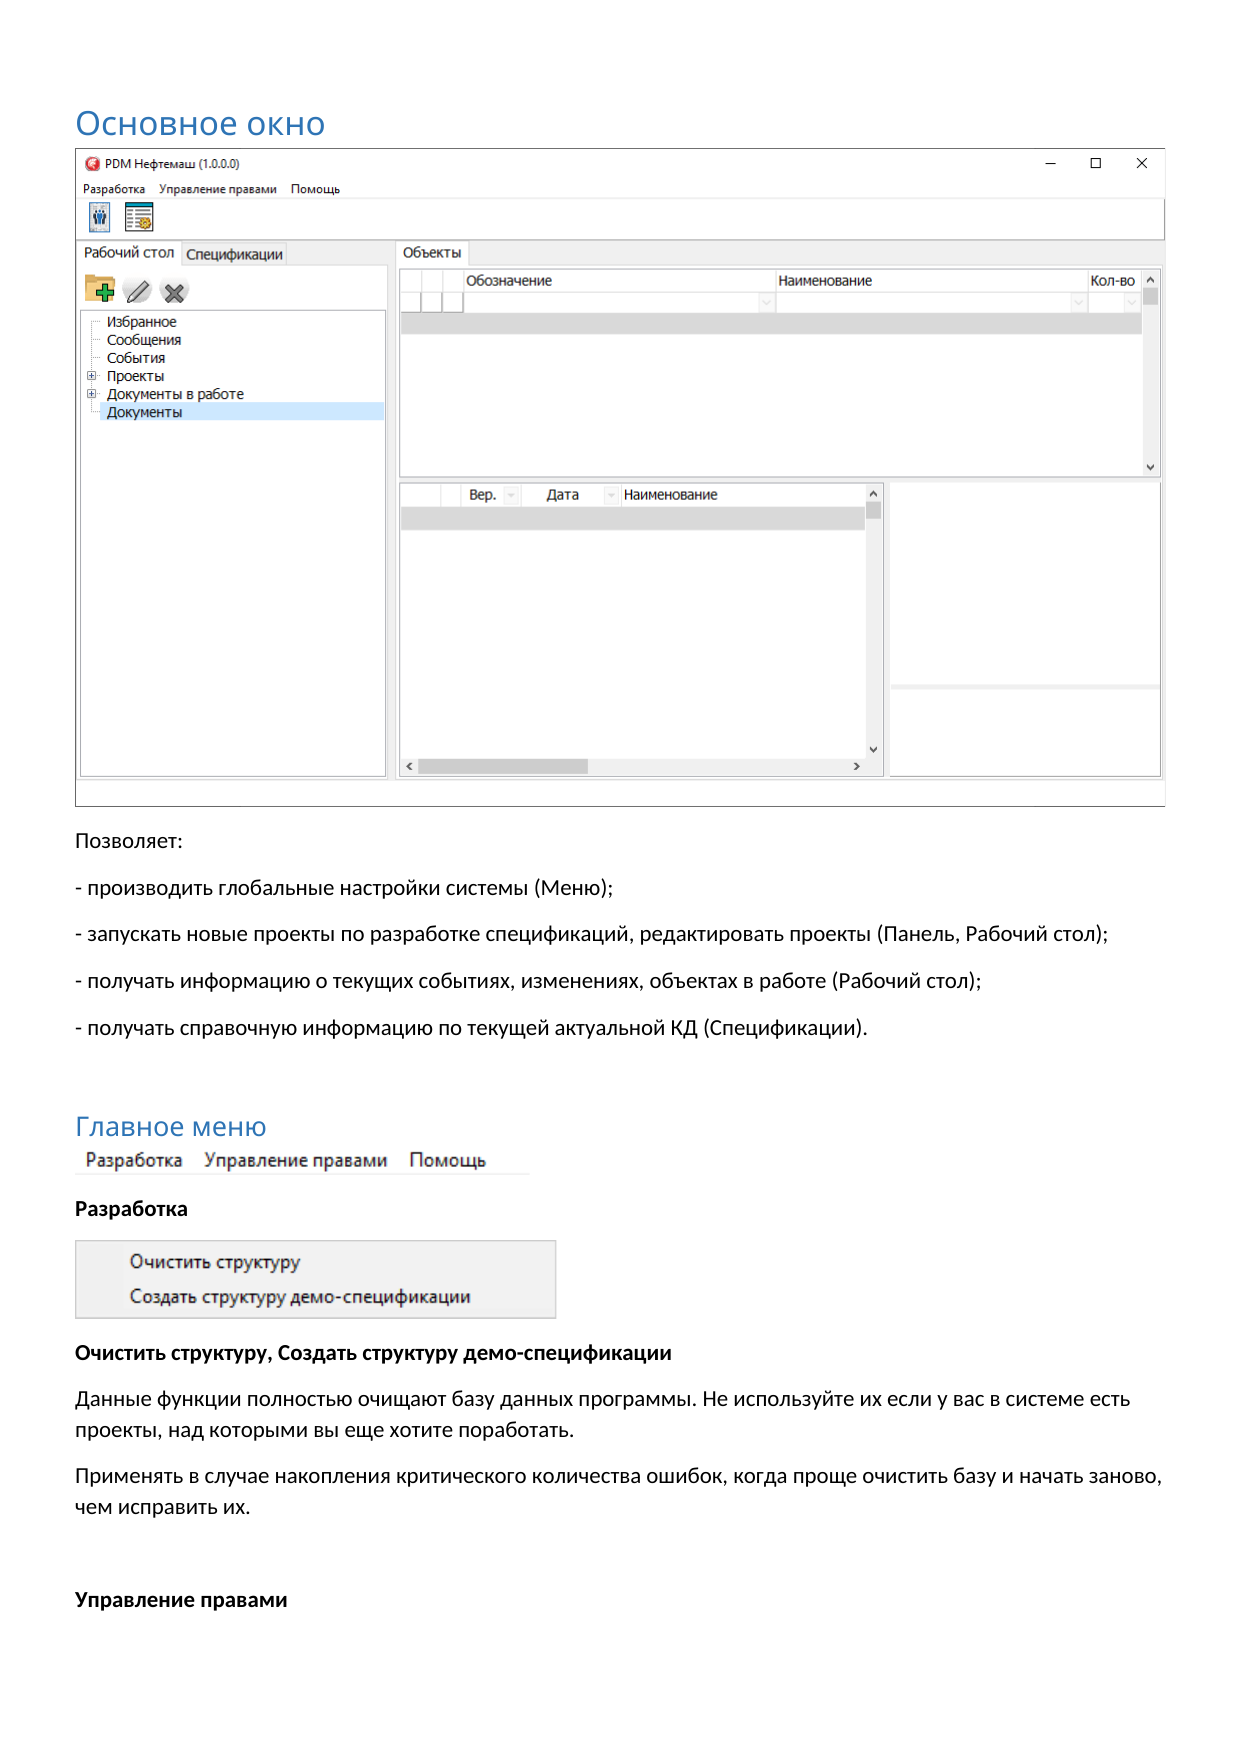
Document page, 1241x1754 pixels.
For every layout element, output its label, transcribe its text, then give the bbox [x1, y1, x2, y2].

text Очистить структуру, Создать структуру демо-спецификации [75, 1338, 1165, 1366]
text - получать информацию о текущих событиях, изменениях, объектах в работе (Рабочий стол); [75, 966, 1165, 994]
text - получать справочную информацию по текущей актуальной КД (Спецификации). [75, 1013, 1165, 1041]
subtitle Основное окно [75, 100, 1165, 145]
text Позволяет: [75, 826, 1165, 854]
text Применять в случае накопления критического количества ошибок, когда проще очистить базу и начать заново, чем исправить их. [75, 1462, 1165, 1520]
picture [75, 1240, 557, 1319]
picture [75, 148, 1166, 807]
text - производить глобальные настройки системы (Меню); [75, 873, 1165, 901]
text - запускать новые проекты по разработке спецификаций, редактировать проекты (Панель, Рабочий стол); [75, 919, 1165, 947]
text Данные функции полностью очищают базу данных программы. Не используйте их если у вас в системе есть проекты, над которыми вы еще хотите поработать. [75, 1384, 1165, 1443]
picture [75, 1146, 530, 1175]
text Разработка [75, 1194, 1165, 1222]
subtitle Главное меню [75, 1107, 1165, 1144]
text Управление правами [75, 1586, 1165, 1613]
